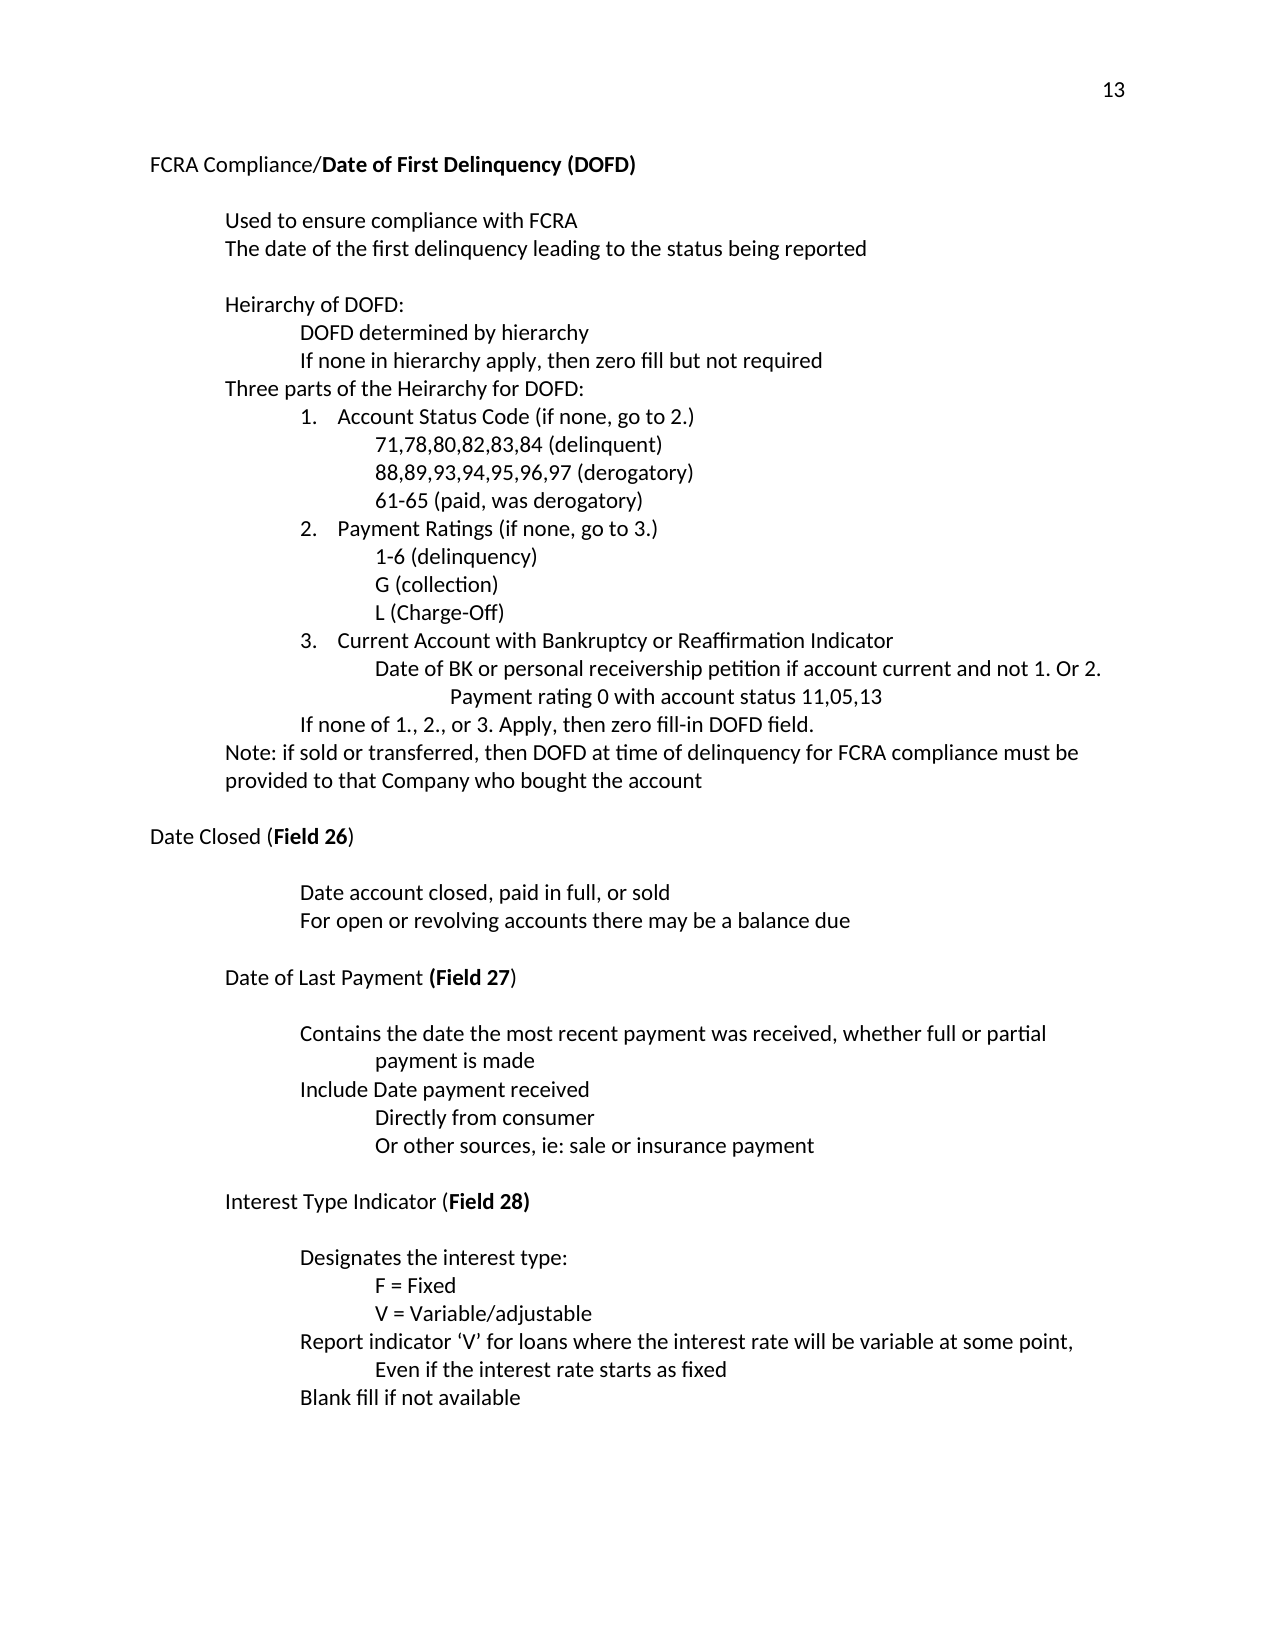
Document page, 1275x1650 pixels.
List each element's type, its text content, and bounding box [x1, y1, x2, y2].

text Contains the date the most recent payment was received, whether full or partial payment is made [300, 1019, 1125, 1075]
list Payment rating 0 with account status 11,05,13 [337, 682, 1125, 710]
list 61-65 (paid, was derogatory) [337, 486, 1125, 514]
list Payment Ratings (if none, go to 3.) [300, 514, 1125, 542]
text Or other sources, ie: sale or insurance payment [150, 1131, 1125, 1159]
text Three parts of the Heirarchy for DOFD: [150, 374, 1125, 402]
list L (Charge-Off) [337, 598, 1125, 626]
text V = Variable/adjustable [150, 1299, 1125, 1327]
text Include Date payment received [150, 1075, 1125, 1103]
text If none in hierarchy apply, then zero fill but not required [150, 346, 1125, 374]
text Blank fill if not available [150, 1383, 1125, 1411]
text Report indicator ‘V’ for loans where the interest rate will be variable at some point, [150, 1327, 1125, 1355]
text Date of Last Payment (Field 27) [150, 963, 1125, 991]
text Used to ensure compliance with FCRA [150, 206, 1125, 234]
text DOFD determined by hierarchy [150, 318, 1125, 346]
list G (collection) [337, 570, 1125, 598]
text Interest Type Indicator (Field 28) [150, 1187, 1125, 1215]
text Directly from consumer [150, 1103, 1125, 1131]
list 1-6 (delinquency) [337, 542, 1125, 570]
text If none of 1., 2., or 3. Apply, then zero fill-in DOFD field. [150, 710, 1125, 738]
list Date of BK or personal receivership petition if account current and not 1. Or 2. [337, 654, 1125, 682]
list 71,78,80,82,83,84 (delinquent) [337, 430, 1125, 458]
text The date of the first delinquency leading to the status being reported [150, 234, 1125, 262]
text Date account closed, paid in full, or sold [150, 878, 1125, 907]
text F = Fixed [150, 1271, 1125, 1299]
text Even if the interest rate starts as fixed [150, 1355, 1125, 1383]
list 88,89,93,94,95,96,97 (derogatory) [337, 458, 1125, 486]
text FCRA Compliance/Date of First Delinquency (DOFD) [150, 150, 1125, 178]
list Account Status Code (if none, go to 2.) [300, 402, 1125, 430]
list Current Account with Bankruptcy or Reaffirmation Indicator [300, 626, 1125, 654]
text For open or revolving accounts there may be a balance due [150, 907, 1125, 934]
text Heirarchy of DOFD: [150, 290, 1125, 318]
text Date Closed (Field 26) [150, 822, 1125, 851]
text Note: if sold or transferred, then DOFD at time of delinquency for FCRA compliance must be provided to that Company who bought the account [150, 738, 1125, 794]
text Designates the interest type: [150, 1243, 1125, 1271]
